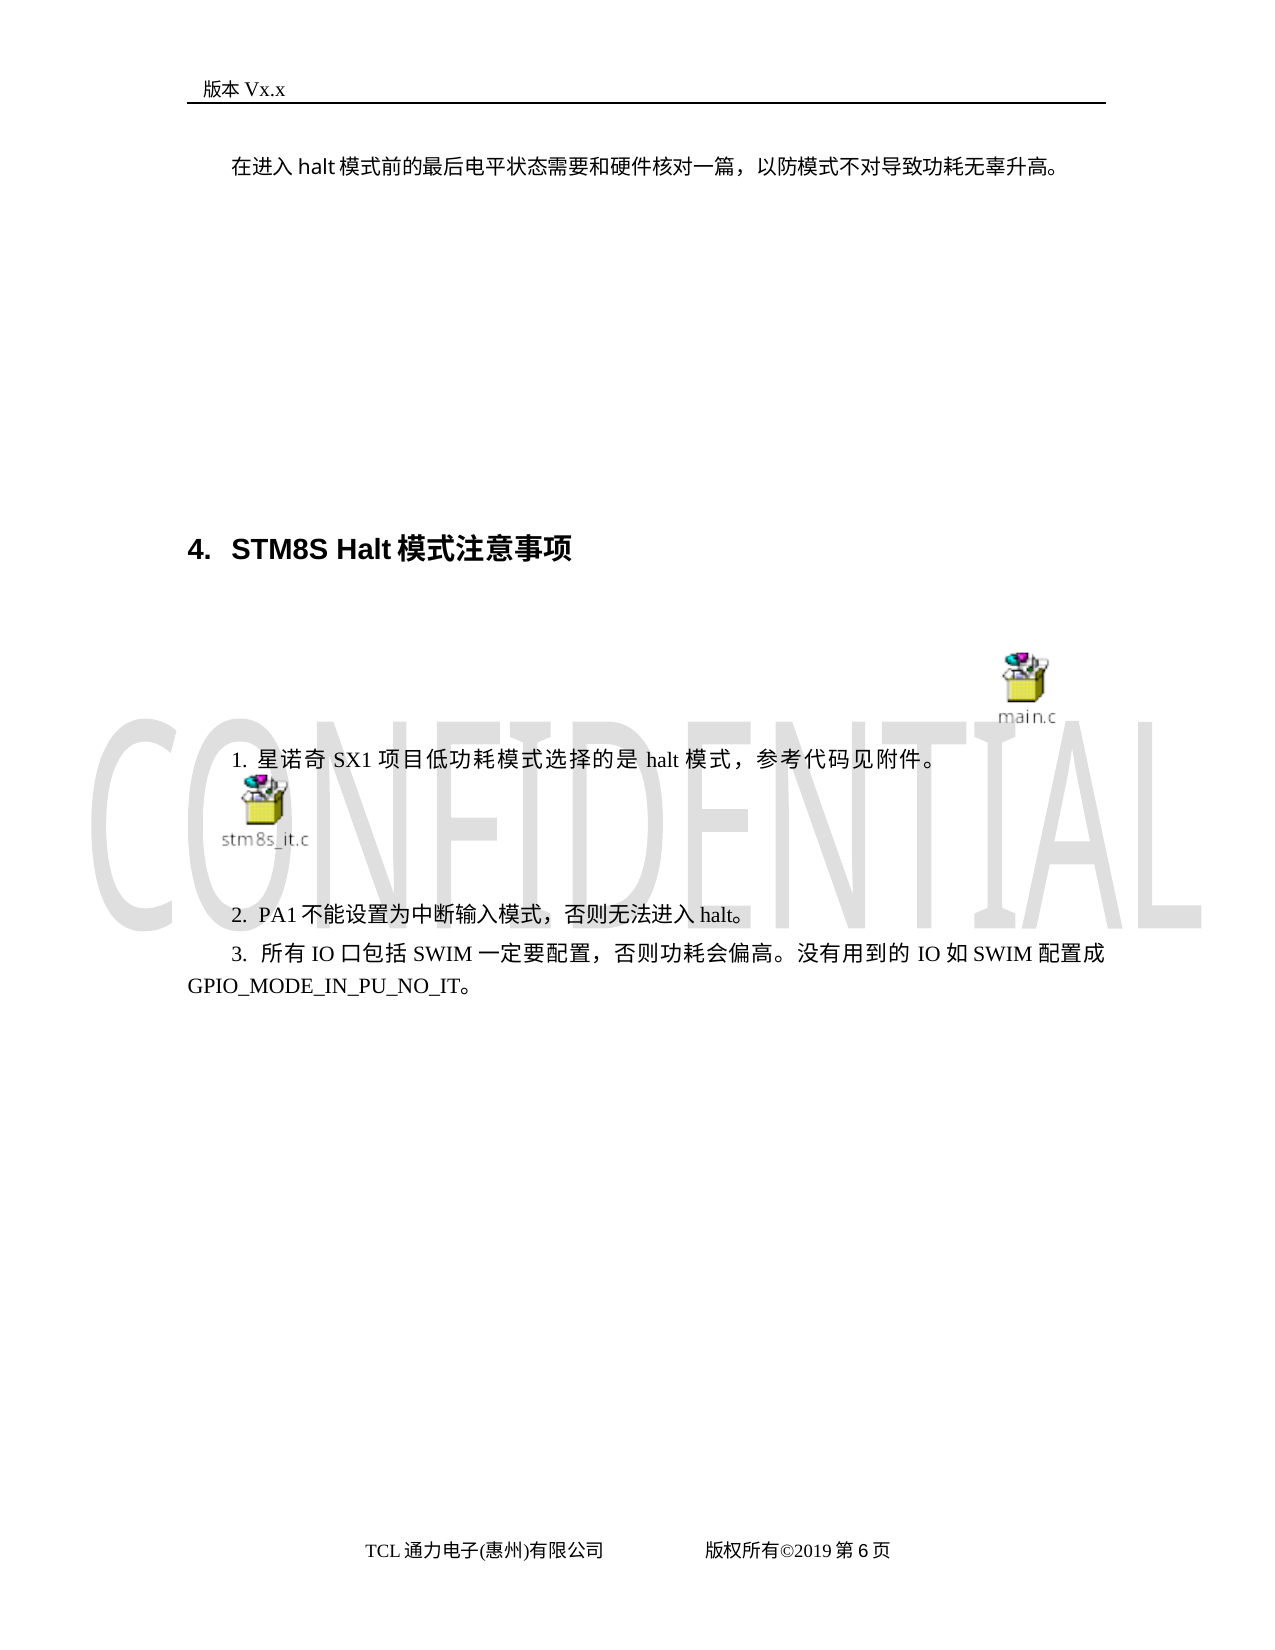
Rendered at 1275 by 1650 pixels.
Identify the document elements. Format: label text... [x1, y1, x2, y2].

subtitle STM8S Halt模式注意事项 [187, 526, 1106, 568]
text 3. 所有IO口包括SWIM一定要配置，否则功耗会偏高。没有用到的IO如SWIM配置成GPIO_MODE_IN_PU_NO_IT。 [187, 936, 1106, 1000]
list 在进入halt模式前的最后电平状态需要和硬件核对一篇，以防模式不对导致功耗无辜升高。 [231, 150, 1106, 180]
text 1. 星诺奇SX1项目低功耗模式选择的是halt模式，参考代码见附件。 [187, 652, 1106, 890]
text 2. PA1不能设置为中断输入模式，否则无法进入halt。 [187, 897, 1106, 929]
